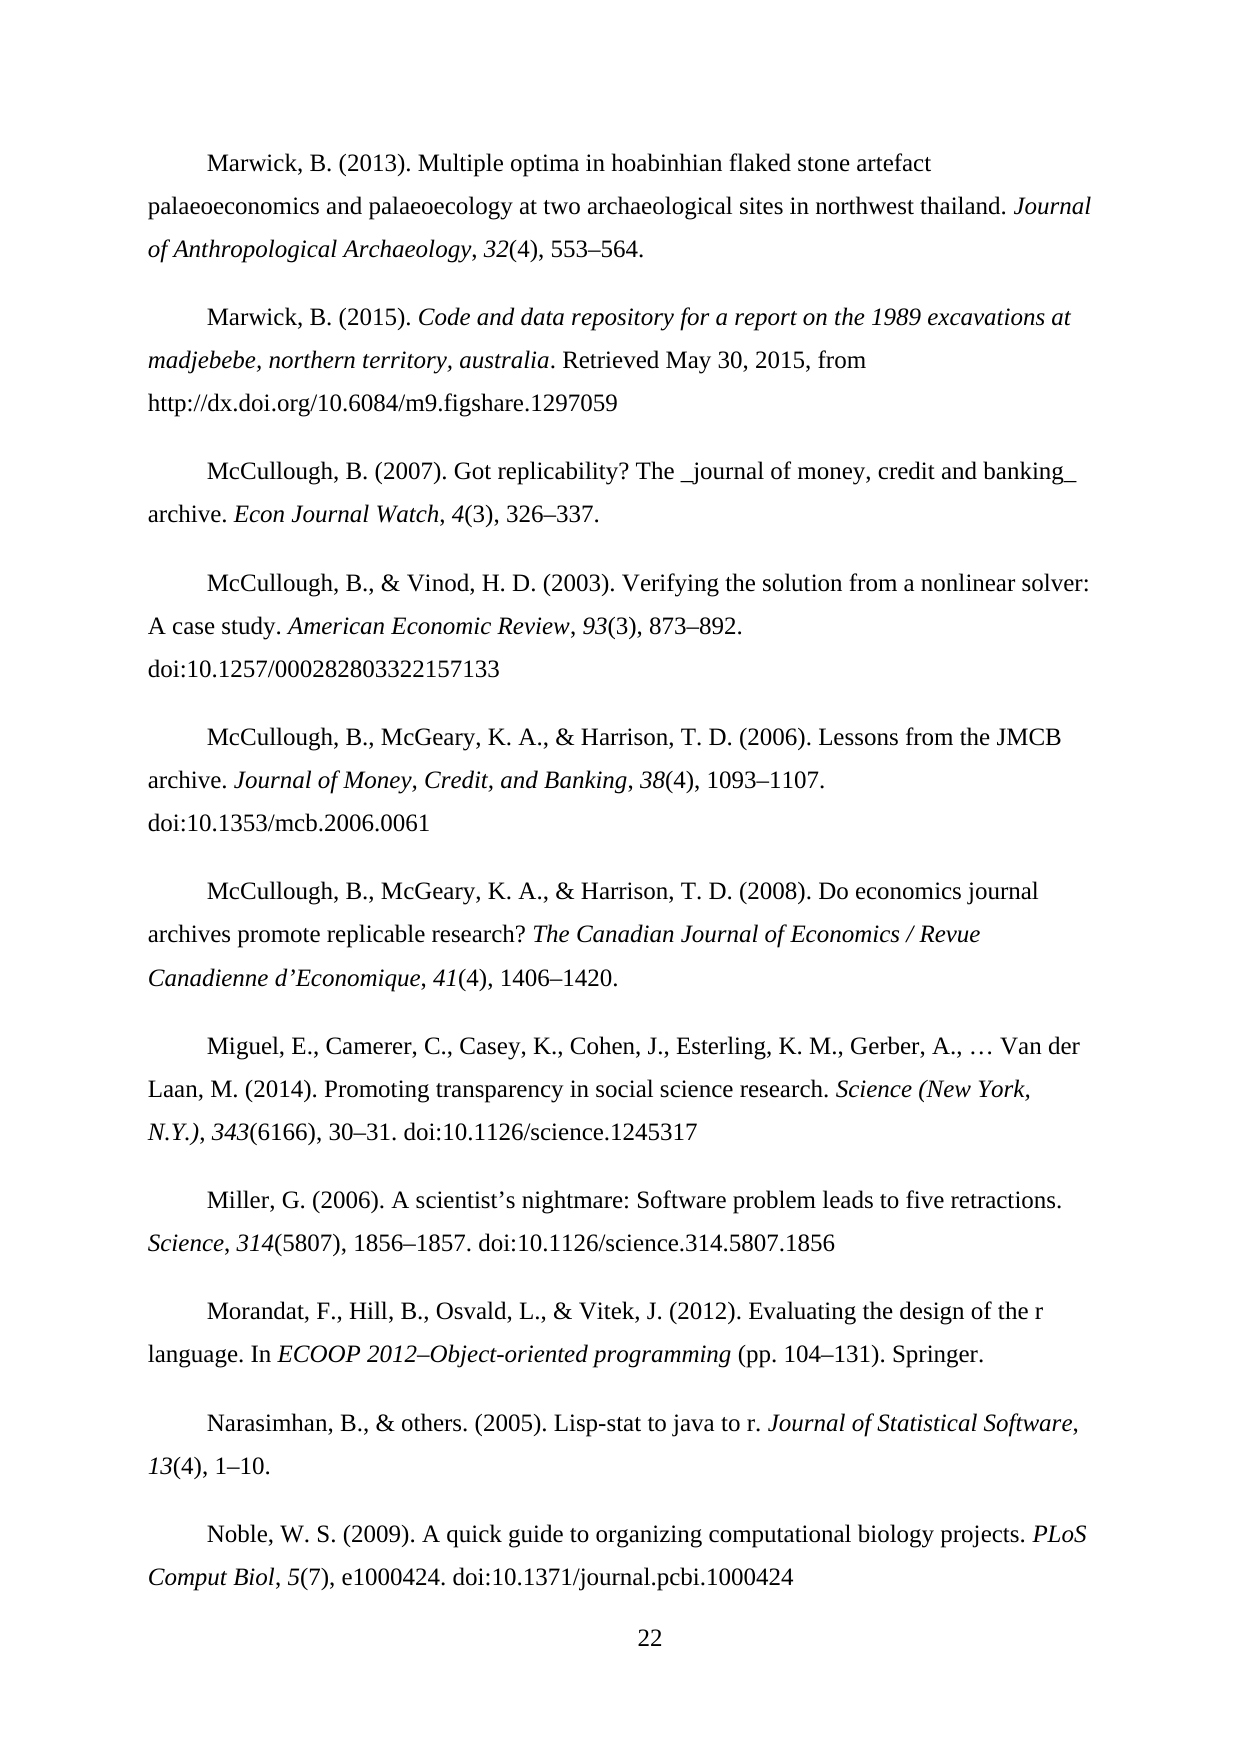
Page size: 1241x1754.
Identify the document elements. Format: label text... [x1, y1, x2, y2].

text Morandat, F., Hill, B., Osvald, L., & Vitek, J. (2012). Evaluating the design of the r language. In ECOOP 2012–Object-oriented programming (pp. 104–131). Springer. [148, 1296, 1093, 1368]
text Miguel, E., Camerer, C., Casey, K., Cohen, J., Esterling, K. M., Gerber, A., … Van der Laan, M. (2014). Promoting transparency in social science research. Science (New York, N.Y.), 343(6166), 30–31. doi:10.1126/science.1245317 [148, 1031, 1093, 1146]
text McCullough, B., McGeary, K. A., & Harrison, T. D. (2006). Lessons from the JMCB archive. Journal of Money, Credit, and Banking, 38(4), 1093–1107. doi:10.1353/mcb.2006.0061 [148, 722, 1093, 837]
text Noble, W. S. (2009). A quick guide to organizing computational biology projects. PLoS Comput Biol, 5(7), e1000424. doi:10.1371/journal.pcbi.1000424 [148, 1519, 1093, 1591]
text McCullough, B. (2007). Got replicability? The _journal of money, credit and banking_ archive. Econ Journal Watch, 4(3), 326–337. [148, 456, 1093, 528]
text McCullough, B., McGeary, K. A., & Harrison, T. D. (2008). Do economics journal archives promote replicable research? The Canadian Journal of Economics / Revue Canadienne d’Economique, 41(4), 1406–1420. [148, 876, 1093, 991]
text Narasimhan, B., & others. (2005). Lisp-stat to java to r. Journal of Statistical Software, 13(4), 1–10. [148, 1408, 1093, 1479]
text McCullough, B., & Vinod, H. D. (2003). Verifying the solution from a nonlinear solver: A case study. American Economic Review, 93(3), 873–892. doi:10.1257/000282803322157133 [148, 568, 1093, 683]
text Miller, G. (2006). A scientist’s nightmare: Software problem leads to five retractions. Science, 314(5807), 1856–1857. doi:10.1126/science.314.5807.1856 [148, 1185, 1093, 1257]
text Marwick, B. (2015). Code and data repository for a report on the 1989 excavations at madjebebe, northern territory, australia. Retrieved May 30, 2015, from http://dx.doi.org/10.6084/m9.figshare.1297059 [148, 302, 1093, 417]
text Marwick, B. (2013). Multiple optima in hoabinhian flaked stone artefact palaeoeconomics and palaeoecology at two archaeological sites in northwest thailand. Journal of Anthropological Archaeology, 32(4), 553–564. [148, 148, 1093, 263]
